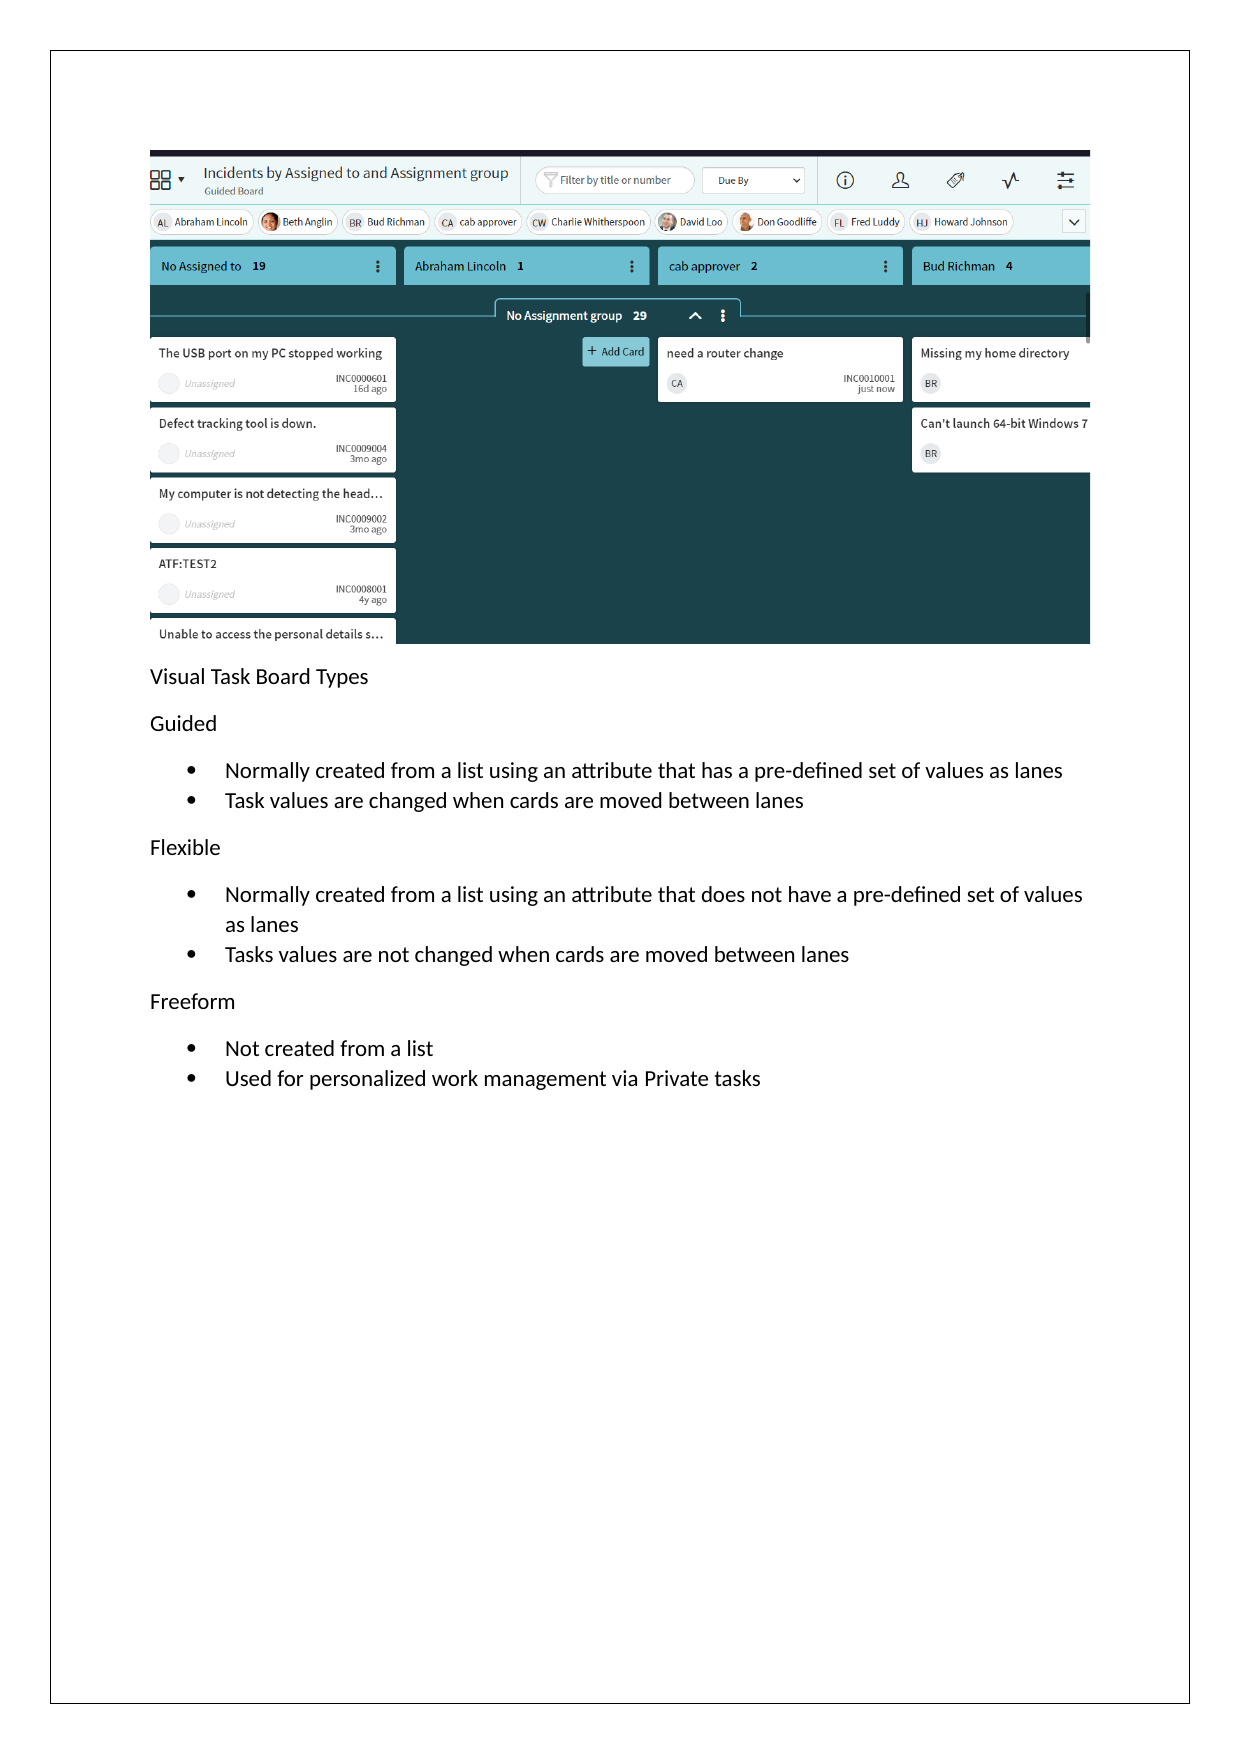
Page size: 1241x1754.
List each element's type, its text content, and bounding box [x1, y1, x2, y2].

text Guided [150, 709, 1090, 737]
list Not created from a list [187, 1034, 1090, 1062]
list Used for personalized work management via Private tasks [187, 1064, 1090, 1093]
list Normally created from a list using an attribute that does not have a pre-defined set of values as lanes [187, 880, 1090, 938]
list Tasks values are not changed when cards are moved between lanes [187, 941, 1090, 969]
picture [150, 150, 1091, 644]
list Task values are changed when cards are moved between lanes [187, 786, 1090, 814]
list Normally created from a list using an attribute that has a pre-defined set of values as lanes [187, 756, 1090, 784]
text Visual Task Board Types [150, 662, 1090, 691]
text Freeform [150, 987, 1090, 1016]
text Flexible [150, 833, 1090, 861]
